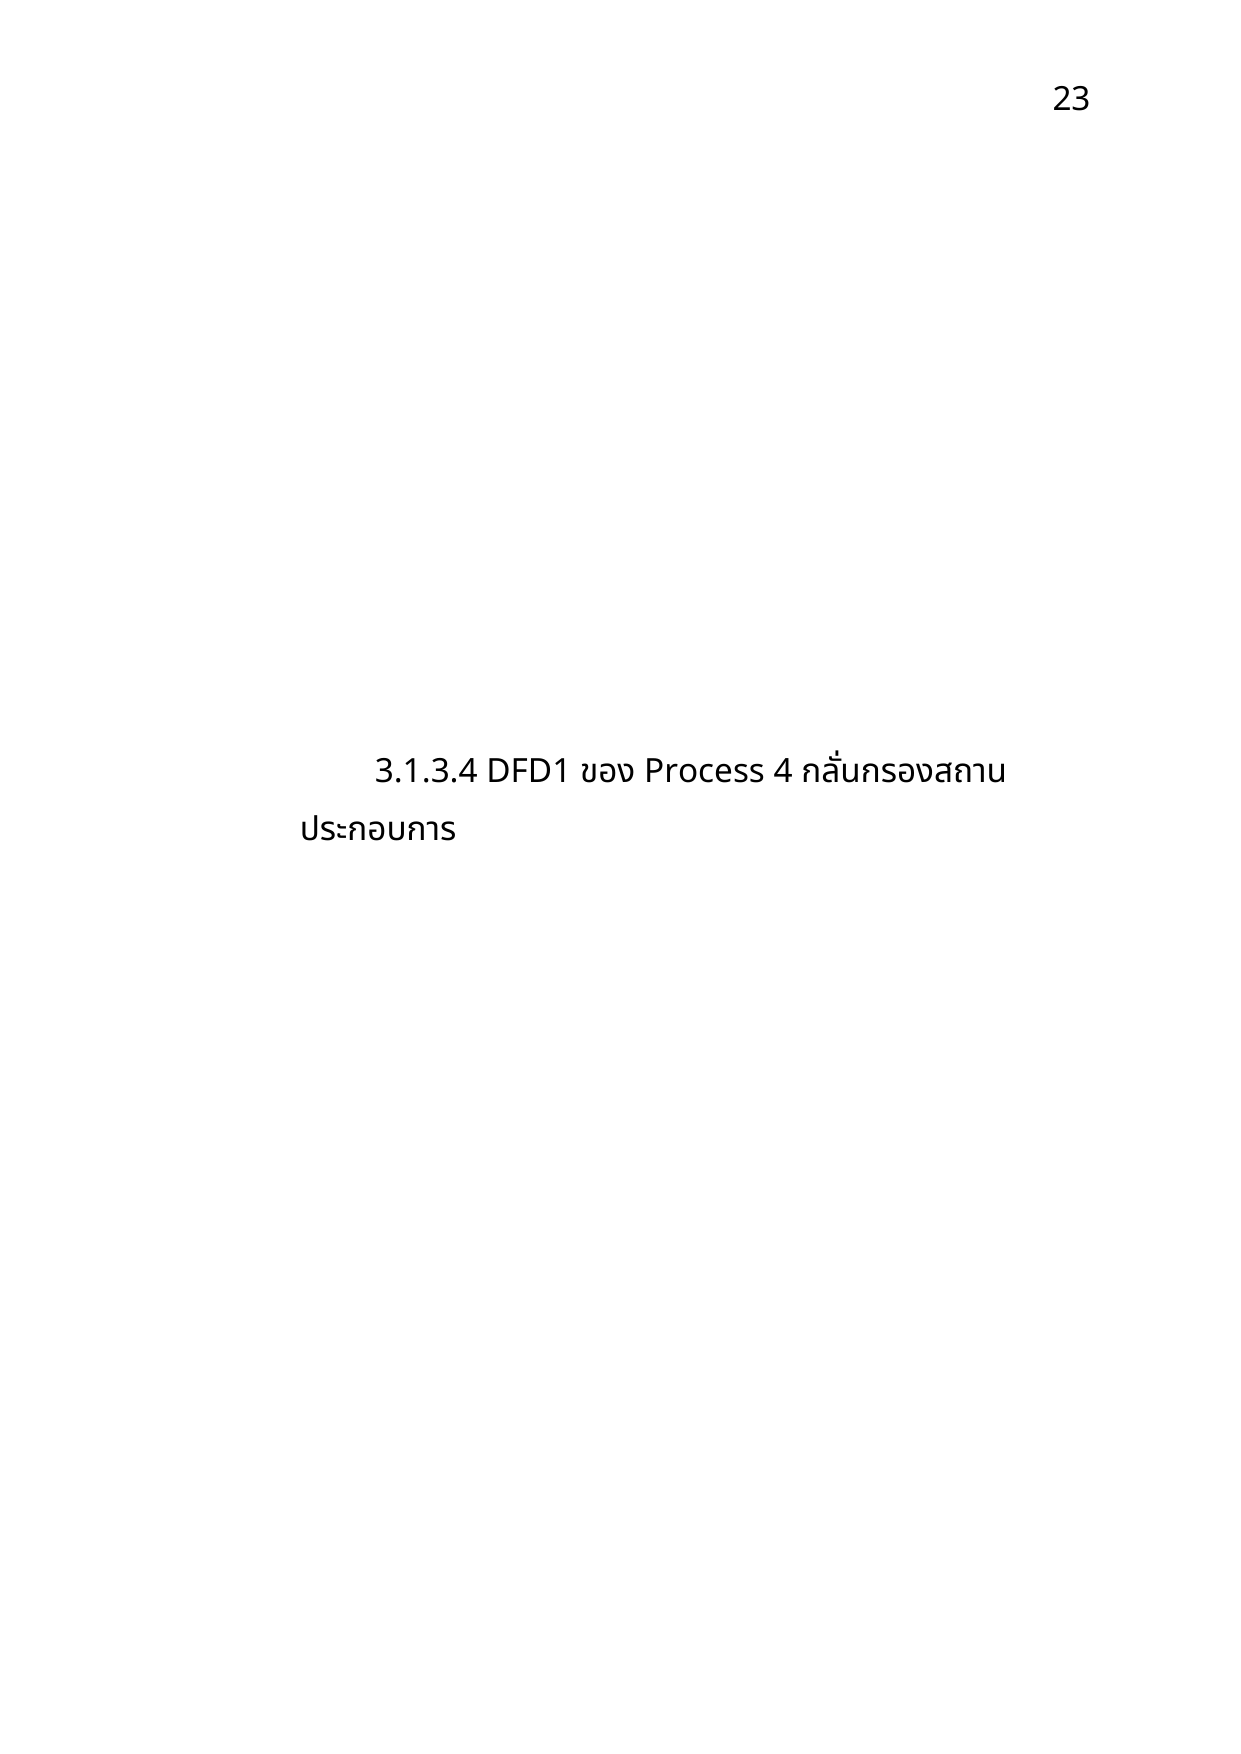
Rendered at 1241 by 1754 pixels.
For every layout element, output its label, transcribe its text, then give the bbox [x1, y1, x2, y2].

text 3.1.3.4 DFD1 ของ Process 4 กลั่นกรองสถานประกอบการ [299, 747, 1090, 855]
